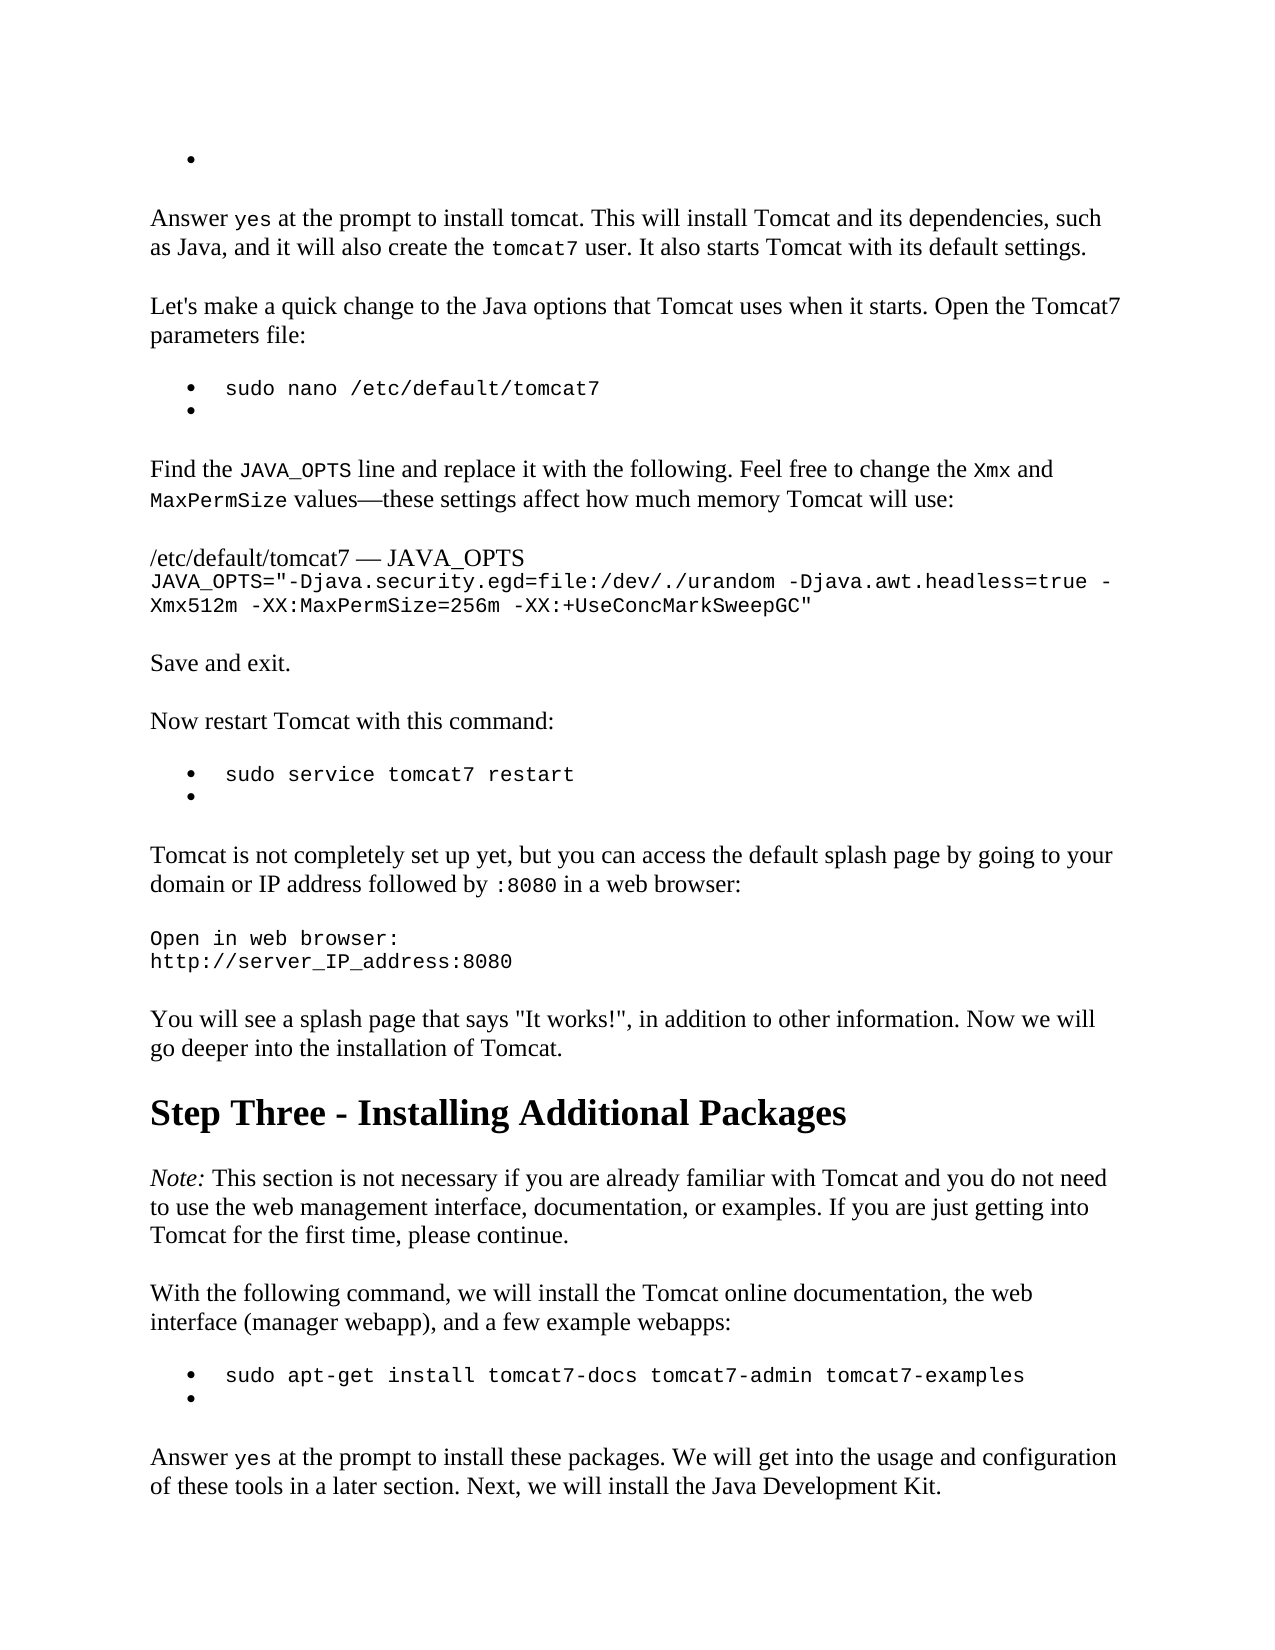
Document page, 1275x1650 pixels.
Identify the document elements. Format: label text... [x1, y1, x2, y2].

text Note: This section is not necessary if you are already familiar with Tomcat and you do not need to use the web management interface, documentation, or examples. If you are just getting into Tomcat for the first time, please continue. [150, 1163, 1125, 1249]
text Tomcat is not completely set up yet, but you can access the default splash page by going to your domain or IP address followed by :8080 in a web browser: [150, 840, 1125, 898]
text Answer yes at the prompt to install these packages. We will get into the usage and configuration of these tools in a later section. Next, we will install the Java Development Kit. [150, 1442, 1125, 1500]
text JAVA_OPTS="-Djava.security.egd=file:/dev/./urandom -Djava.awt.headless=true -Xmx512m -XX:MaxPermSize=256m -XX:+UseConcMarkSweepGC" [150, 571, 1125, 619]
text With the following command, we will install the Tomcat online documentation, the web interface (manager webapp), and a few example webapps: [150, 1278, 1125, 1336]
list sudo nano /etc/default/tomcat7 [187, 378, 1125, 401]
list sudo apt-get install tomcat7-docs tomcat7-admin tomcat7-examples [187, 1365, 1125, 1389]
text Open in web browser: [150, 928, 1125, 951]
text Find the JAVA_OPTS line and replace it with the following. Feel free to change the Xmx and MaxPermSize values—these settings affect how much memory Tomcat will use: [150, 454, 1125, 513]
text Now restart Tomcat with this command: [150, 706, 1125, 734]
text /etc/default/tomcat7 — JAVA_OPTS [150, 543, 1125, 571]
list sudo service tomcat7 restart [187, 764, 1125, 787]
text Step Three - Installing Additional Packages [150, 1091, 1125, 1134]
text You will see a splash page that says "It works!", in addition to other information. Now we will go deeper into the installation of Tomcat. [150, 1004, 1125, 1062]
text Let's make a quick change to the Java options that Tomcat uses when it starts. Open the Tomcat7 parameters file: [150, 291, 1125, 349]
text Save and exit. [150, 648, 1125, 677]
text http://server_IP_address:8080 [150, 951, 1125, 975]
text Answer yes at the prompt to install tomcat. This will install Tomcat and its dependencies, such as Java, and it will also create the tomcat7 user. It also starts Tomcat with its default settings. [150, 203, 1125, 262]
